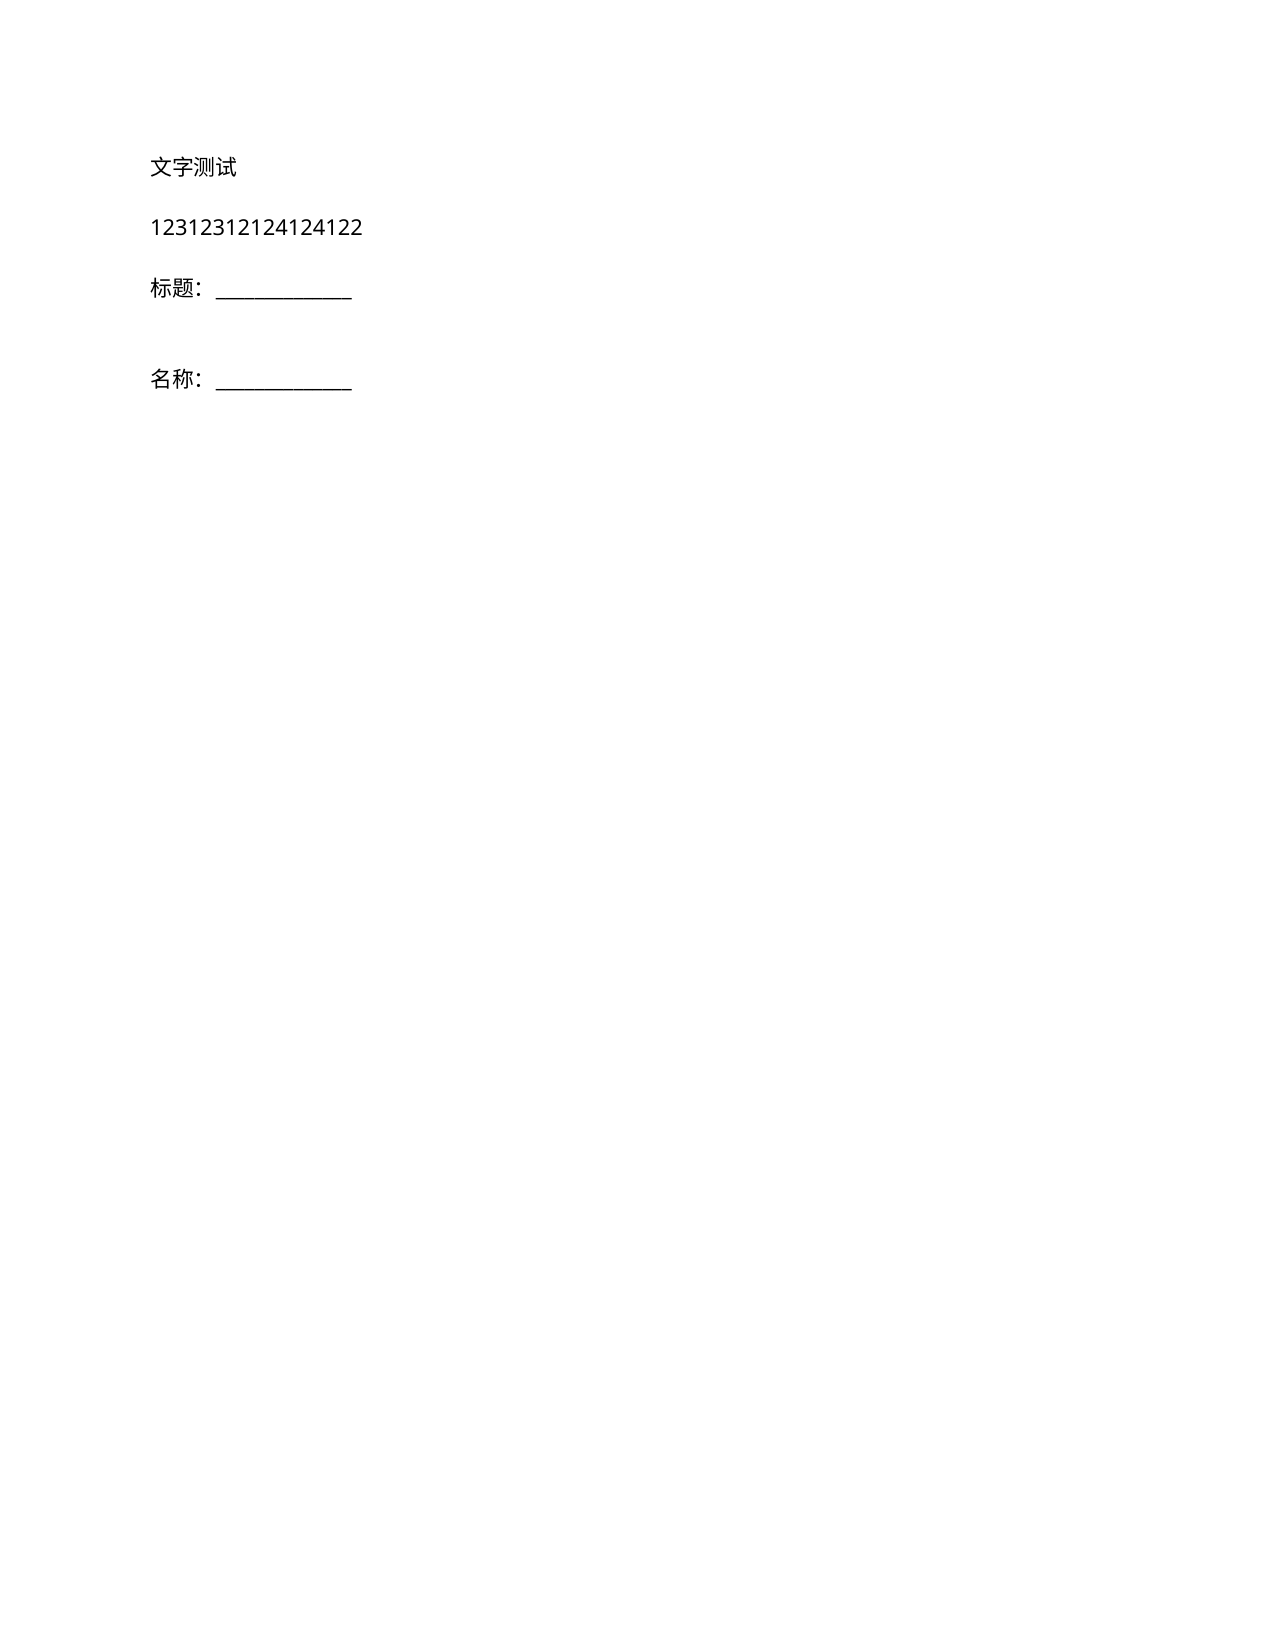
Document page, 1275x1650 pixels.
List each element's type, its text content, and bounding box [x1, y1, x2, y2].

text 名称：______________ [150, 362, 1125, 394]
text 文字测试 [150, 150, 1125, 182]
text 标题：______________ [150, 271, 1125, 303]
text 12312312124124122 [150, 211, 1125, 241]
